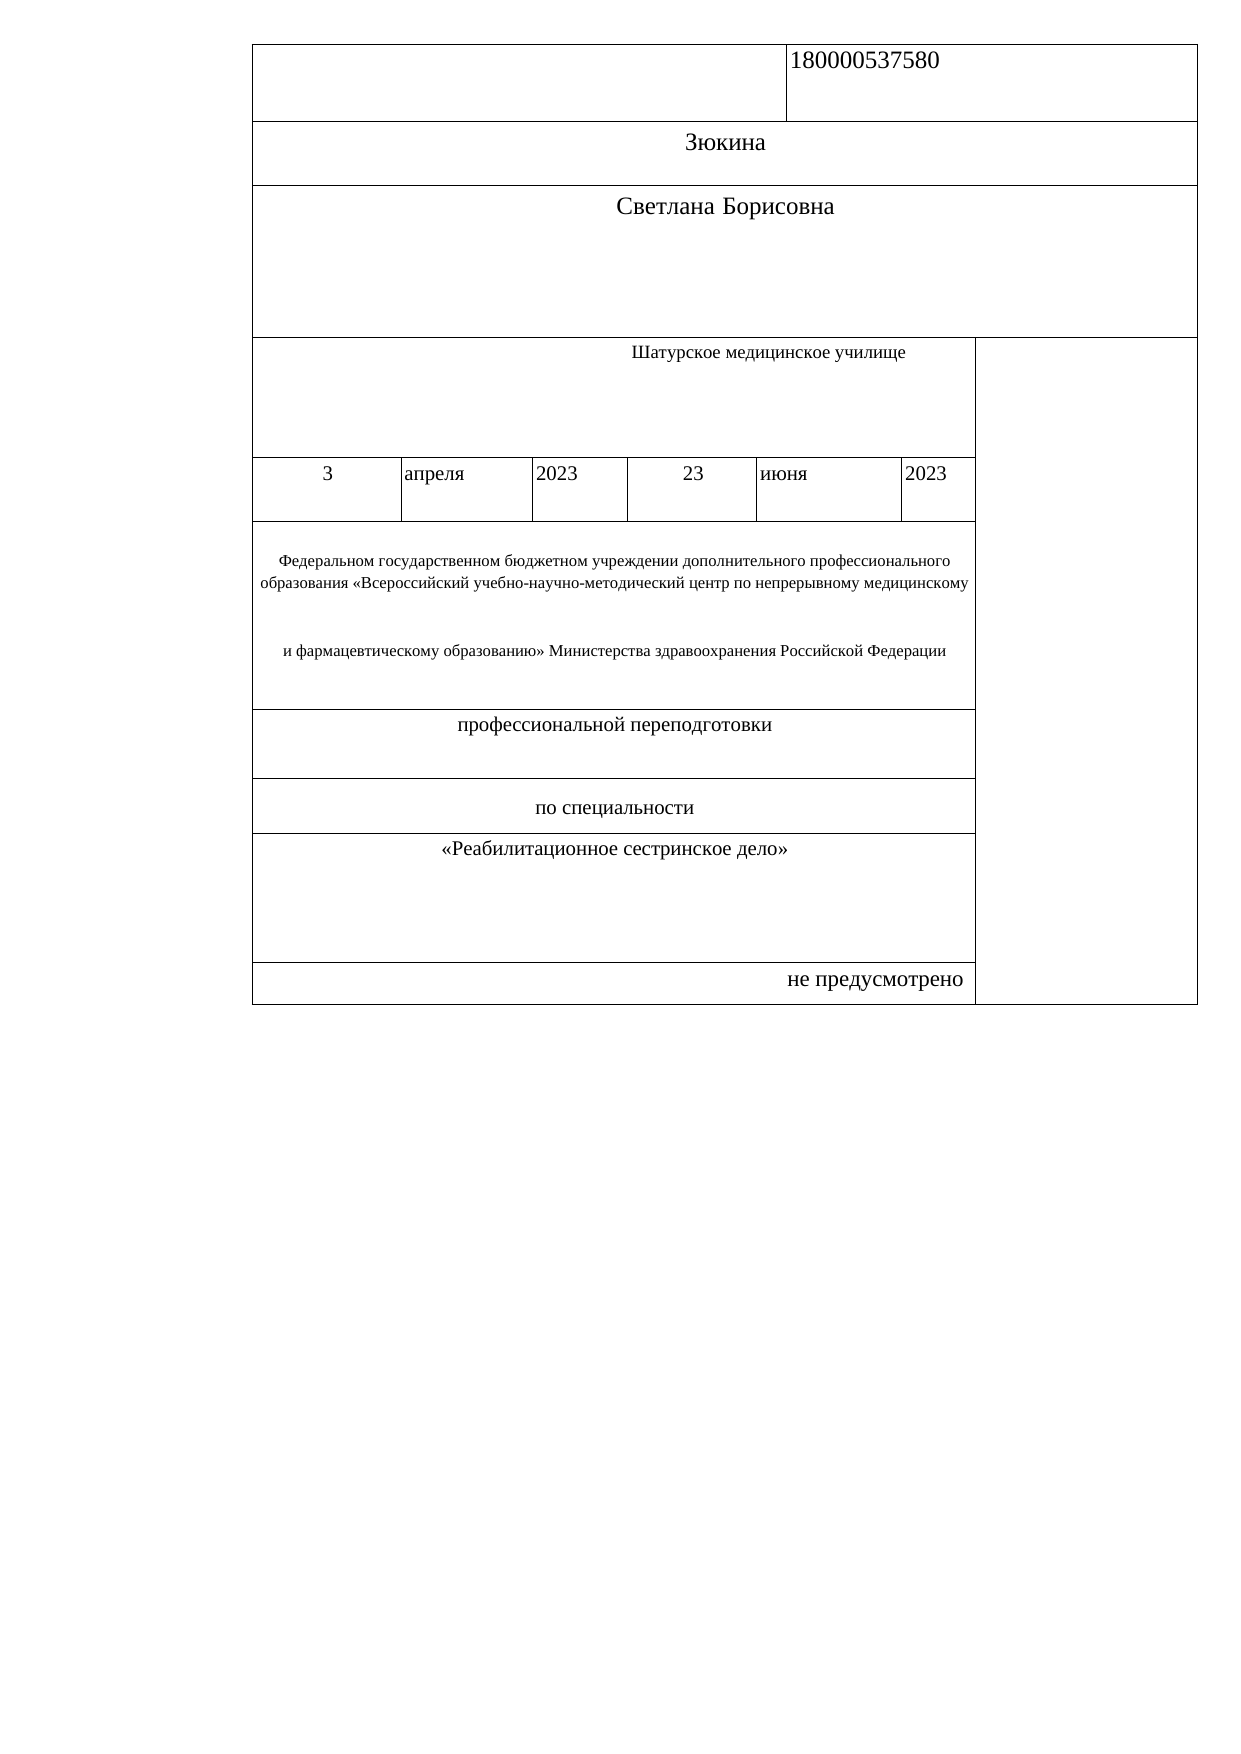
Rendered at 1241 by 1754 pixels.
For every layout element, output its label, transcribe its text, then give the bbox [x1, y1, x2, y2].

table_cell 2023 [902, 458, 975, 521]
table_cell 23 [628, 458, 756, 521]
table_cell Светлана Борисовна [253, 186, 1197, 337]
table_cell «Реабилитационное сестринское дело» [253, 834, 975, 962]
table_cell Зюкина [253, 122, 1197, 185]
table_cell 2023 [533, 458, 627, 521]
table_cell не предусмотрено [253, 963, 975, 1003]
table_cell [976, 338, 1197, 1003]
table_cell Шатурское медицинское училище [253, 338, 975, 457]
table_cell профессиональной переподготовки [253, 710, 975, 777]
table_header 180000537580 [787, 45, 1197, 121]
table_cell 3 [253, 458, 401, 521]
table_cell апреля [402, 458, 532, 521]
table_cell июня [757, 458, 901, 521]
table_header [253, 45, 786, 121]
table_cell по специальности [253, 779, 975, 832]
table_cell Федеральном государственном бюджетном учреждении дополнительного профессионального образования «Всероссийский учебно-научно-методический центр по непрерывному медицинскому и фармацевтическому образованию» Министерства здравоохранения Российской Федерации [253, 522, 975, 709]
